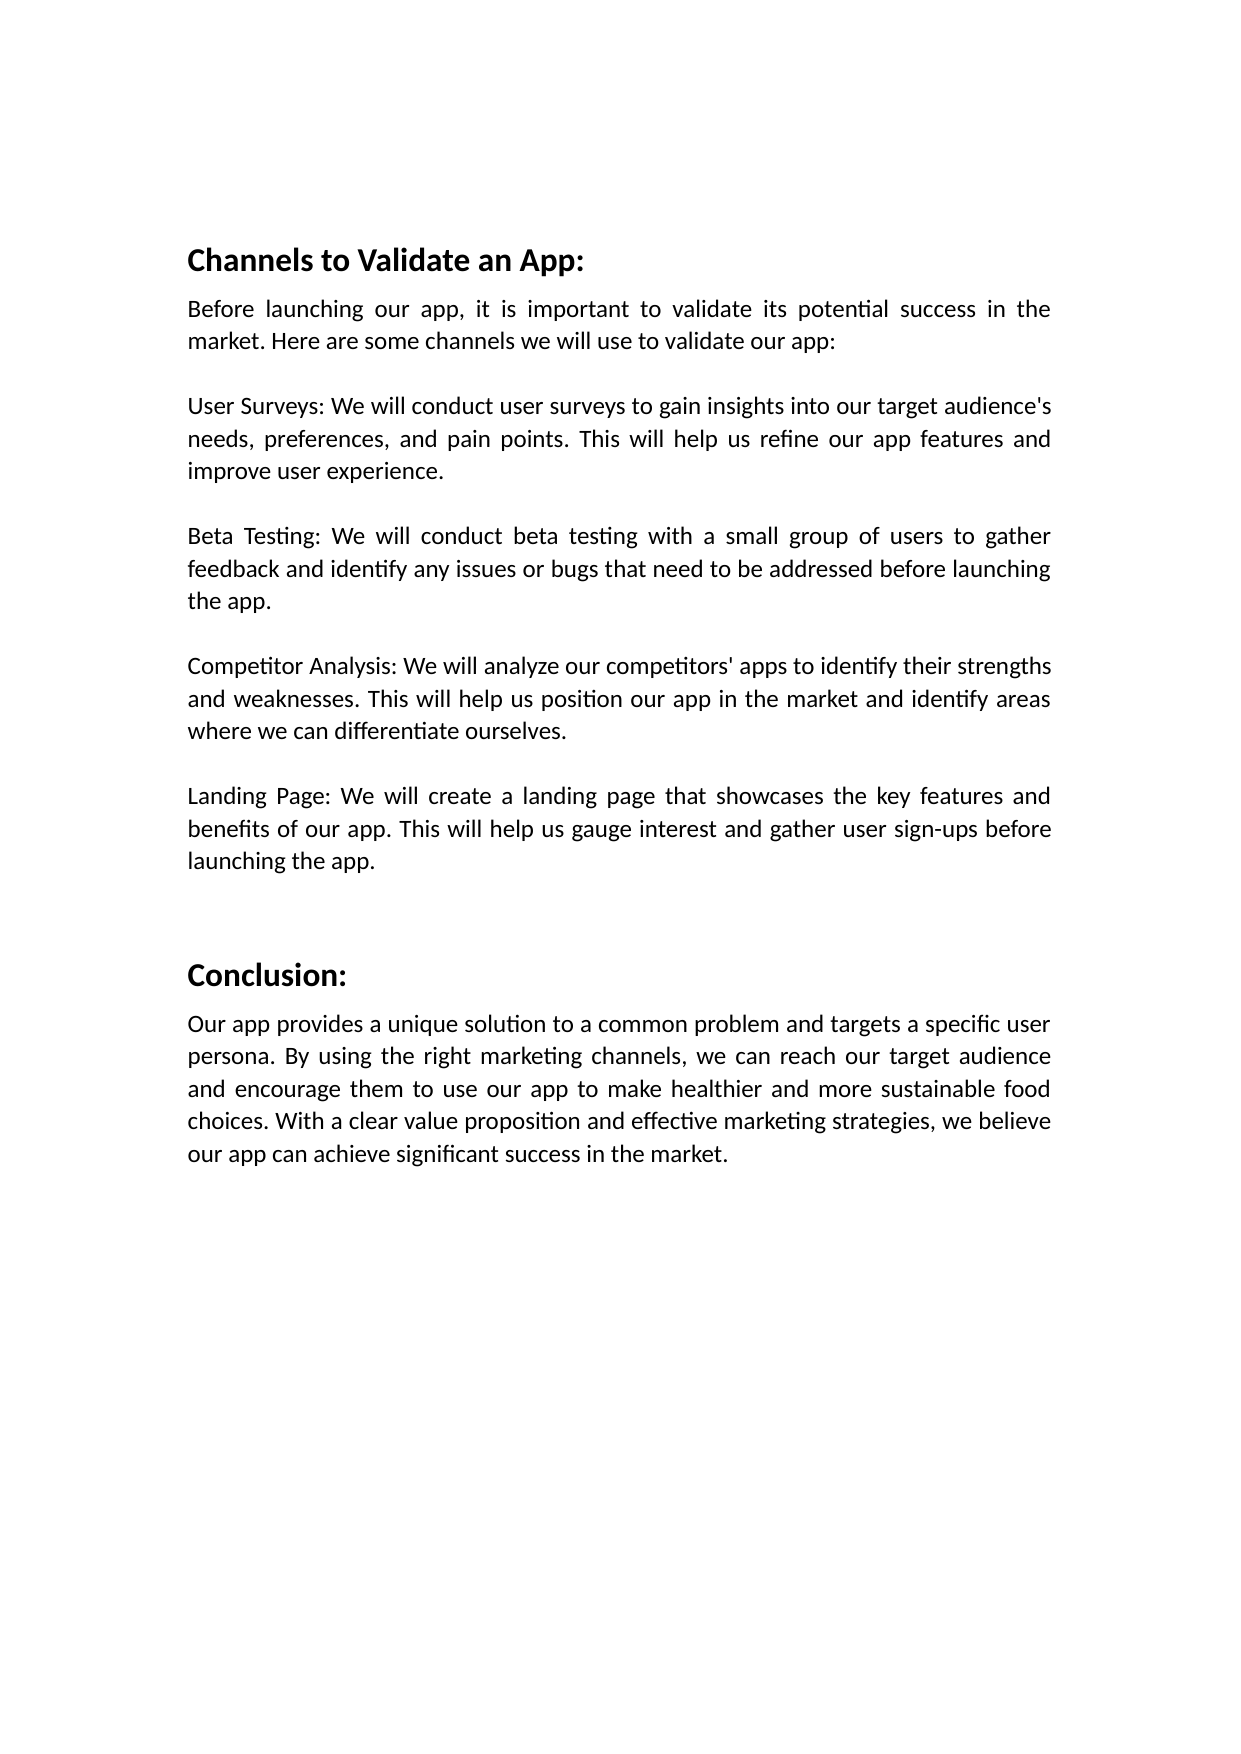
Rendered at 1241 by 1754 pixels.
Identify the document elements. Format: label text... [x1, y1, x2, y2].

text User Surveys: We will conduct user surveys to gain insights into our target audience's needs, preferences, and pain points. This will help us refine our app features and improve user experience. [187, 389, 1053, 487]
text Conclusion: [187, 942, 1053, 1007]
text Landing Page: We will create a landing page that showcases the key features and benefits of our app. This will help us gauge interest and gather user sign-ups before launching the app. [187, 779, 1053, 877]
text Competitor Analysis: We will analyze our competitors' apps to identify their strengths and weaknesses. This will help us position our app in the market and identify areas where we can differentiate ourselves. [187, 649, 1053, 747]
text Beta Testing: We will conduct beta testing with a small group of users to gather feedback and identify any issues or bugs that need to be addressed before launching the app. [187, 519, 1053, 617]
text Channels to Validate an App: [187, 227, 1053, 292]
text Our app provides a unique solution to a common problem and targets a specific user persona. By using the right marketing channels, we can reach our target audience and encourage them to use our app to make healthier and more sustainable food choices. With a clear value proposition and effective marketing strategies, we believe our app can achieve significant success in the market. [187, 1007, 1053, 1169]
text Before launching our app, it is important to validate its potential success in the market. Here are some channels we will use to validate our app: [187, 292, 1053, 357]
